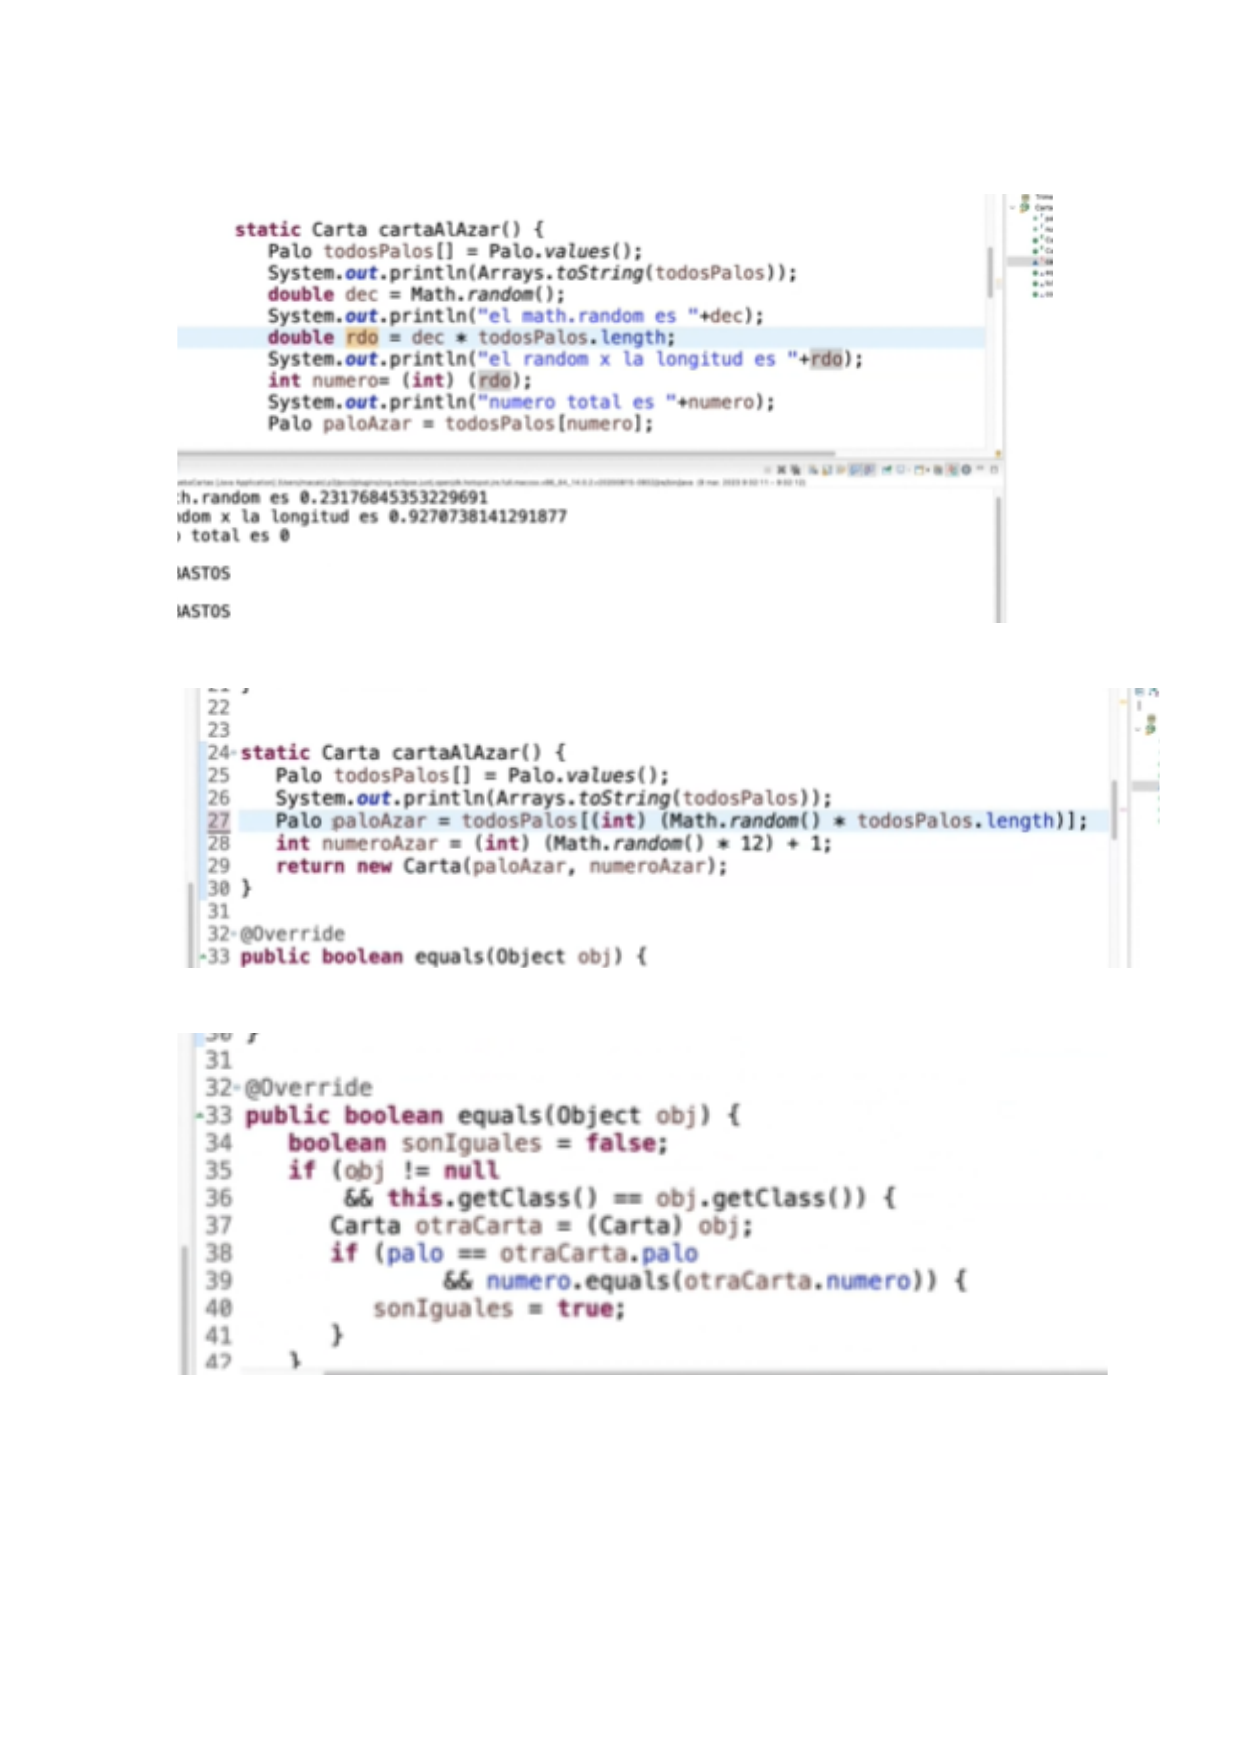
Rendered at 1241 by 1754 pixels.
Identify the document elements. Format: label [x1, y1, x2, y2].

picture [177, 194, 1053, 623]
picture [177, 1033, 1108, 1375]
picture [177, 688, 1160, 968]
